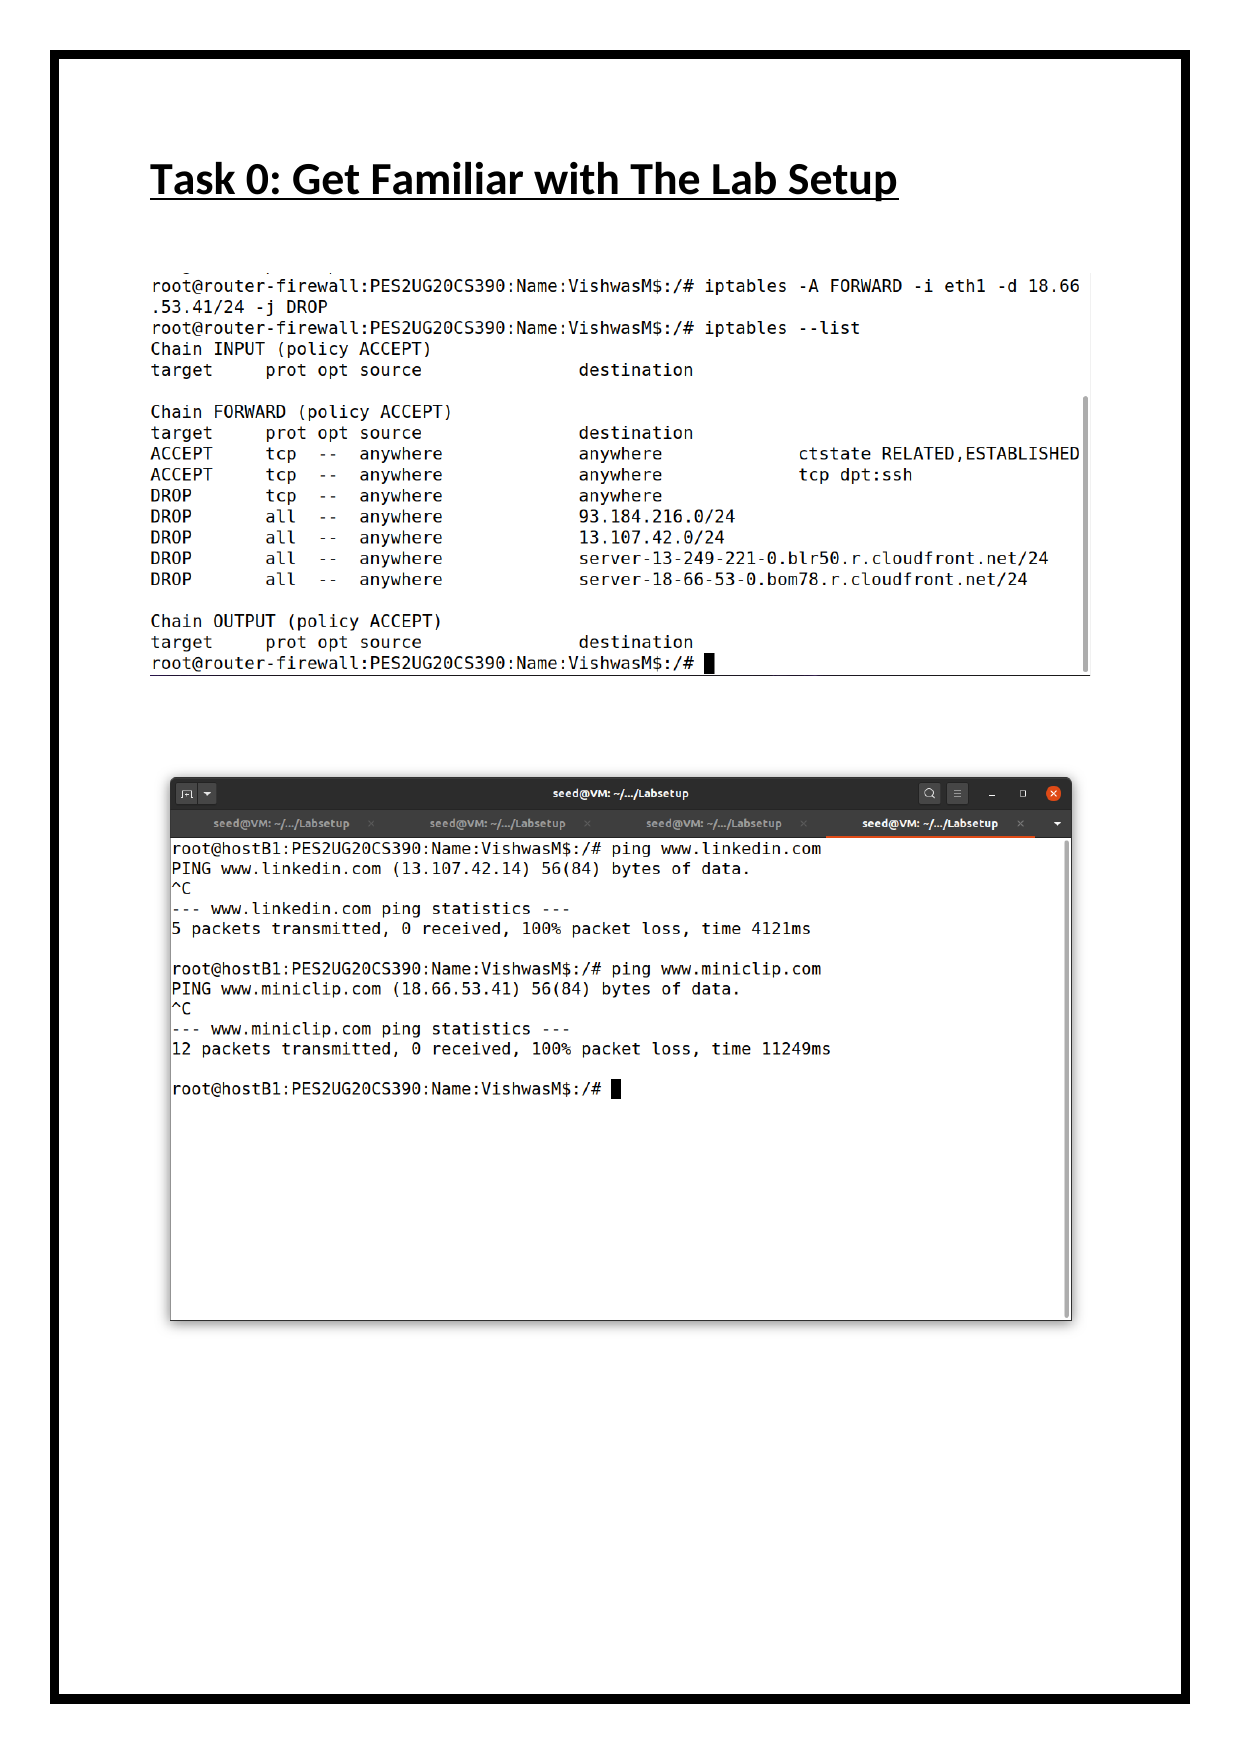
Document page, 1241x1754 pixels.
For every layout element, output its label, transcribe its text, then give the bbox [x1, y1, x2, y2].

picture [150, 273, 1091, 676]
text Task 0: Get Familiar with The Lab Setup [150, 150, 1090, 206]
picture [150, 760, 1091, 1342]
